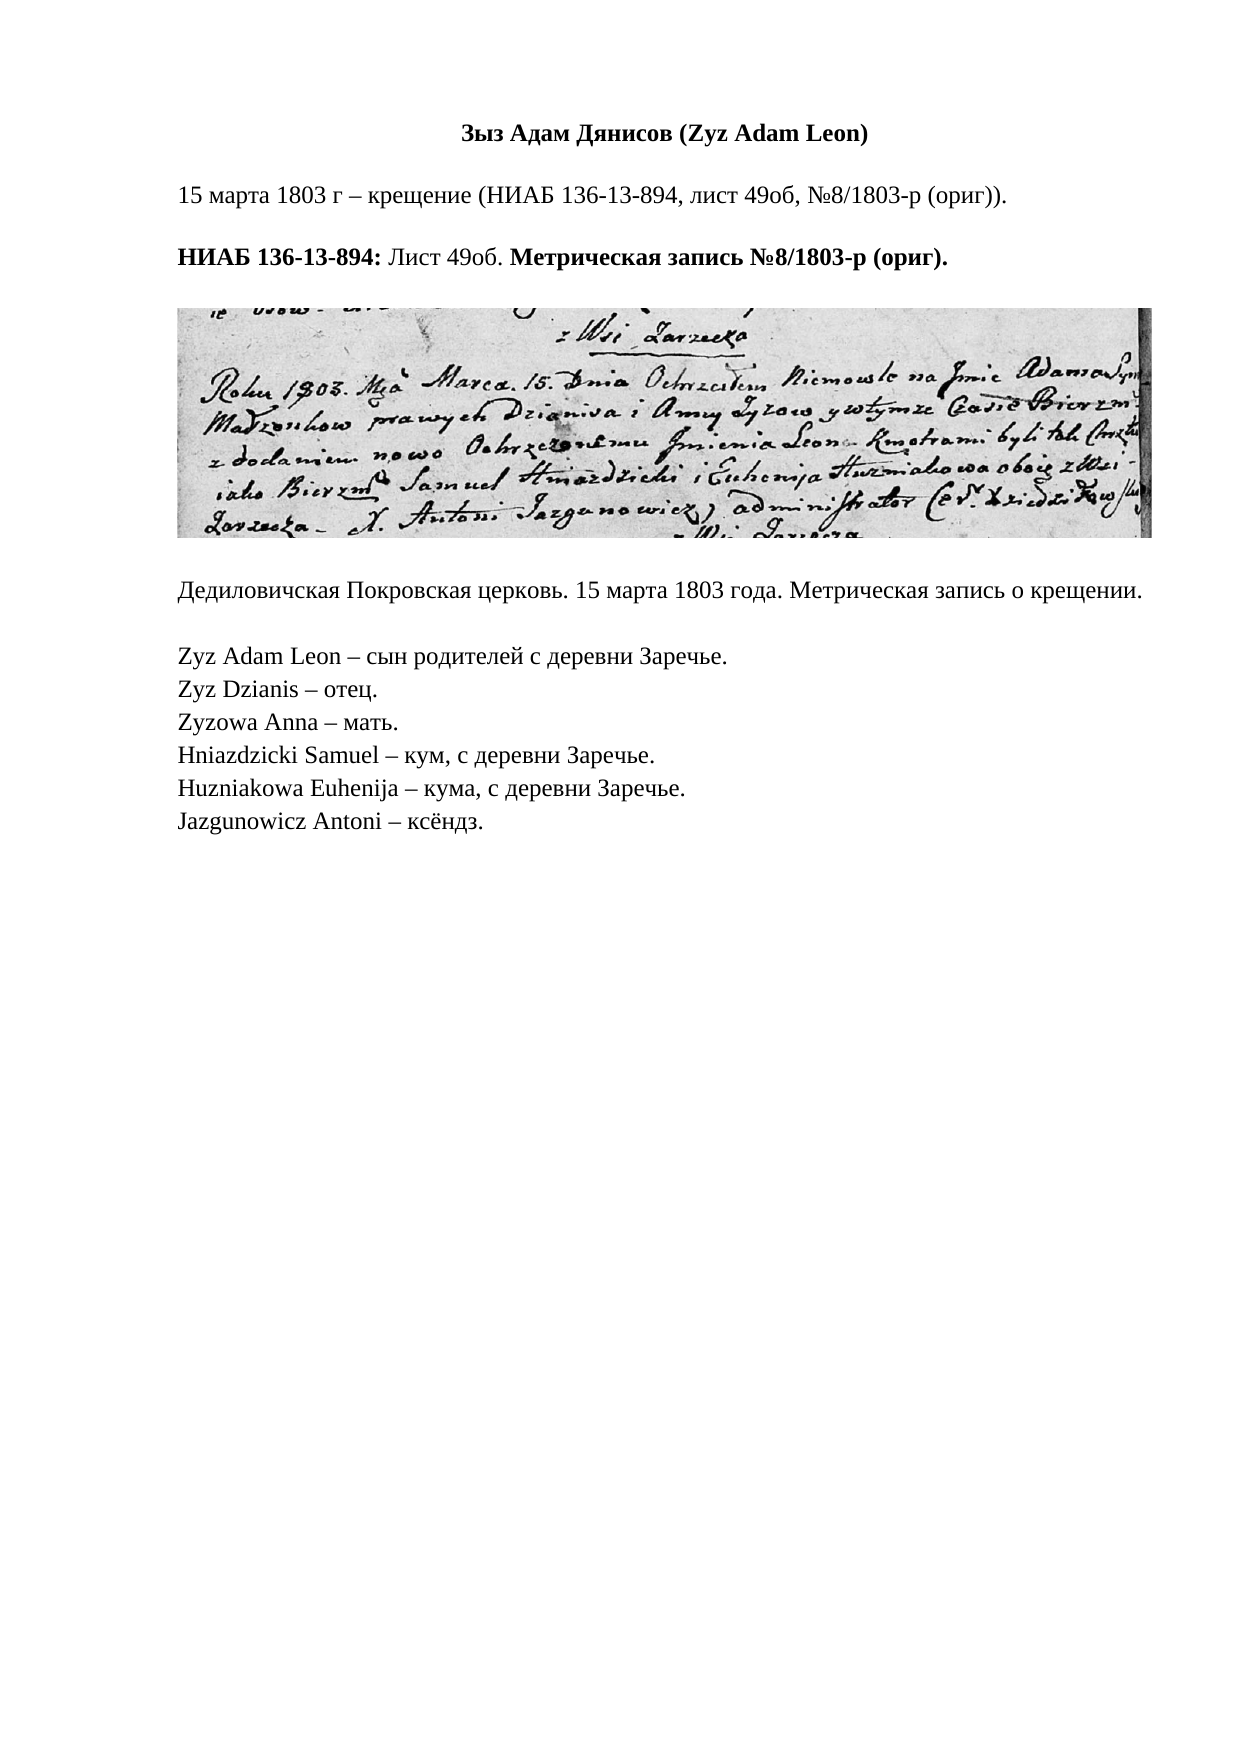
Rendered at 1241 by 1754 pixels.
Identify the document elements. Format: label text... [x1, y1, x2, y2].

text НИАБ 136-13-894: Лист 49об. Метрическая запись №8/1803-р (ориг). [177, 242, 1152, 271]
text Zyz Adam Leon – сын родителей с деревни Заречье. [177, 641, 1152, 670]
text Дедиловичская Покровская церковь. 15 марта 1803 года. Метрическая запись о крещении. [177, 575, 1152, 604]
text Zyz Dzianis – отец. [177, 674, 1152, 703]
text Зыз Адам Дянисов (Zyz Adam Leon) [177, 118, 1152, 147]
text Huzniakowa Euhenija – кума, с деревни Заречье. [177, 773, 1152, 802]
text Jazgunowicz Antoni – ксёндз. [177, 806, 1152, 835]
text Zyzowa Anna – мать. [177, 707, 1152, 736]
text Hniazdzicki Samuel – кум, с деревни Заречье. [177, 740, 1152, 769]
picture [177, 308, 1152, 538]
text 15 марта 1803 г – крещение (НИАБ 136-13-894, лист 49об, №8/1803-р (ориг)). [177, 180, 1152, 209]
